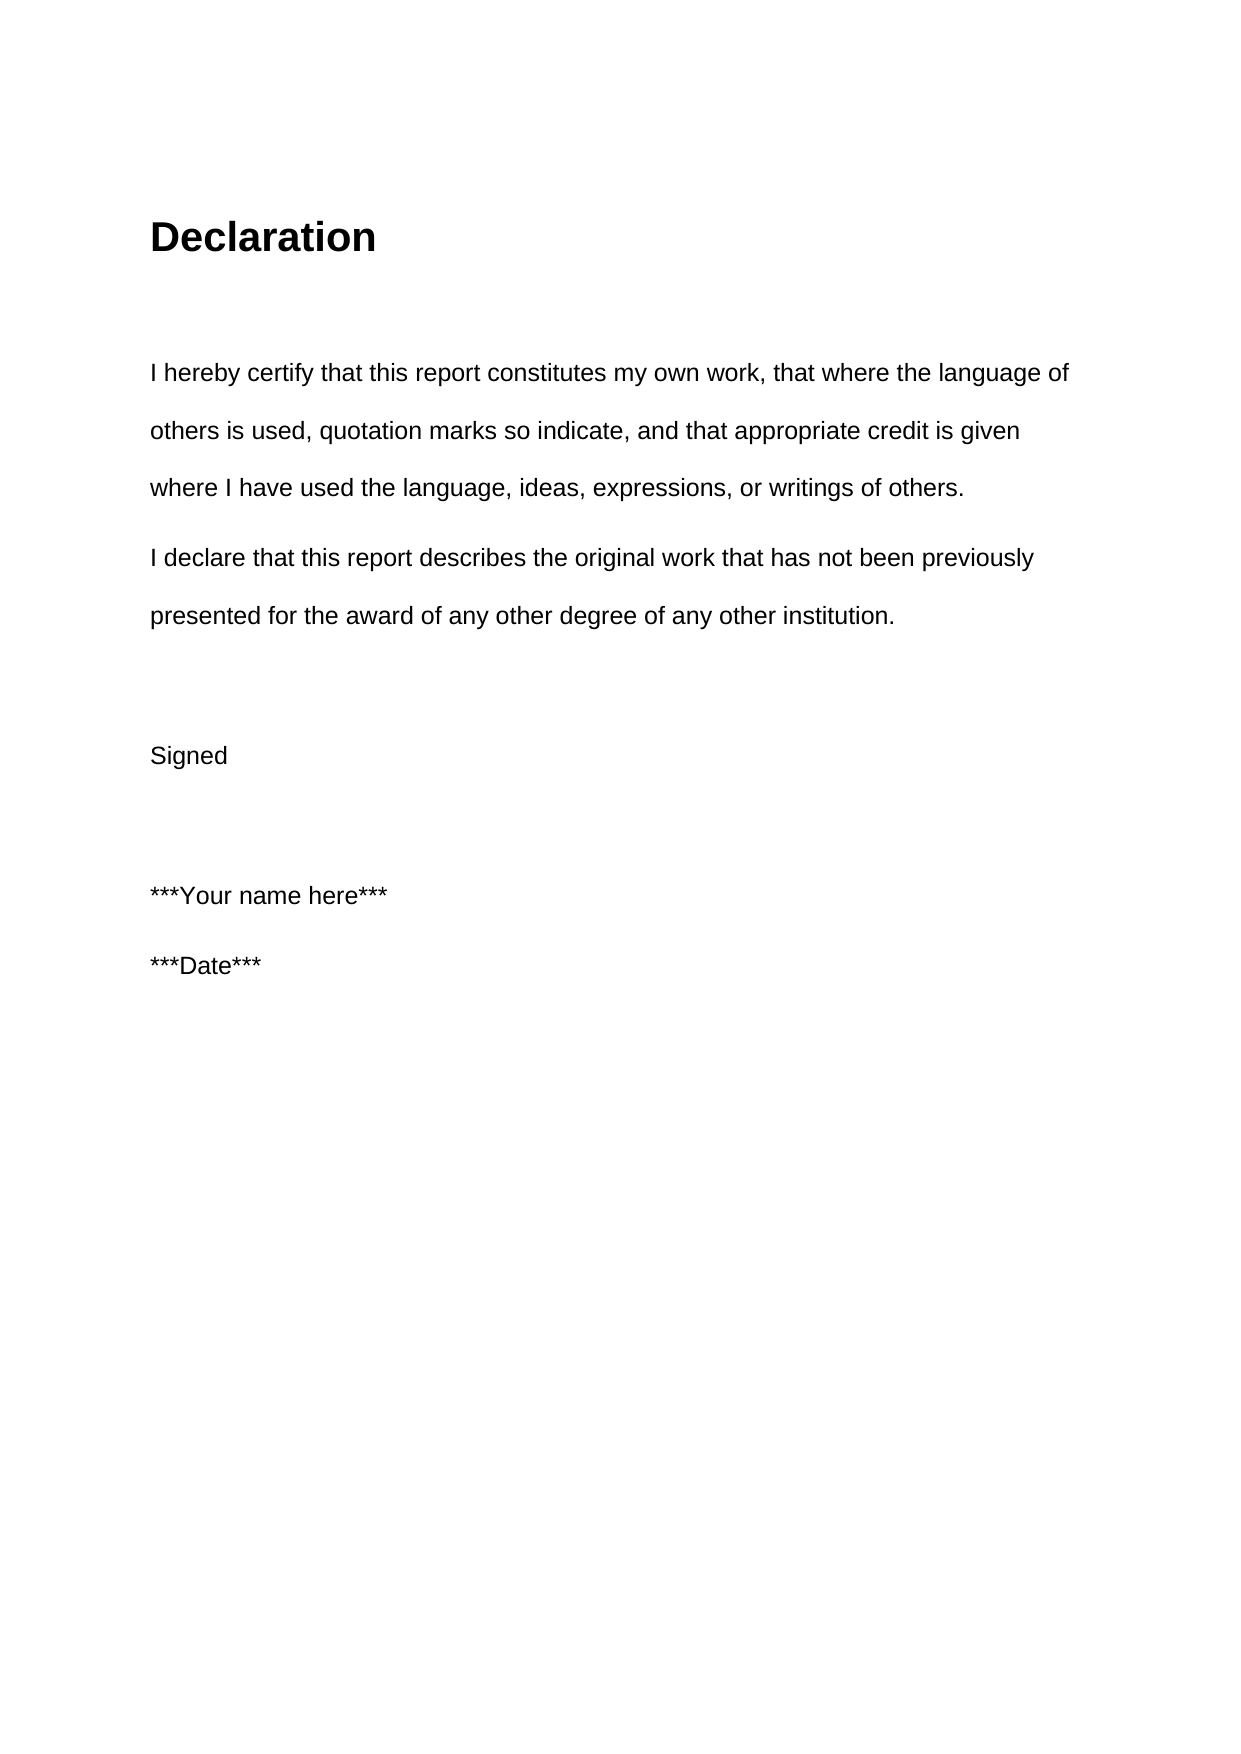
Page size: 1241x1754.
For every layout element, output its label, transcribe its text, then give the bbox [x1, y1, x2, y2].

text I hereby certify that this report constitutes my own work, that where the language of others is used, quotation marks so indicate, and that appropriate credit is given where I have used the language, ideas, expressions, or writings of others. [150, 358, 1090, 502]
text ***Your name here*** [150, 881, 1090, 909]
text I declare that this report describes the original work that has not been previously presented for the award of any other degree of any other institution. [150, 543, 1090, 629]
text ***Date*** [150, 951, 1090, 979]
text Signed [150, 741, 1090, 769]
subtitle Declaration [150, 212, 1090, 260]
